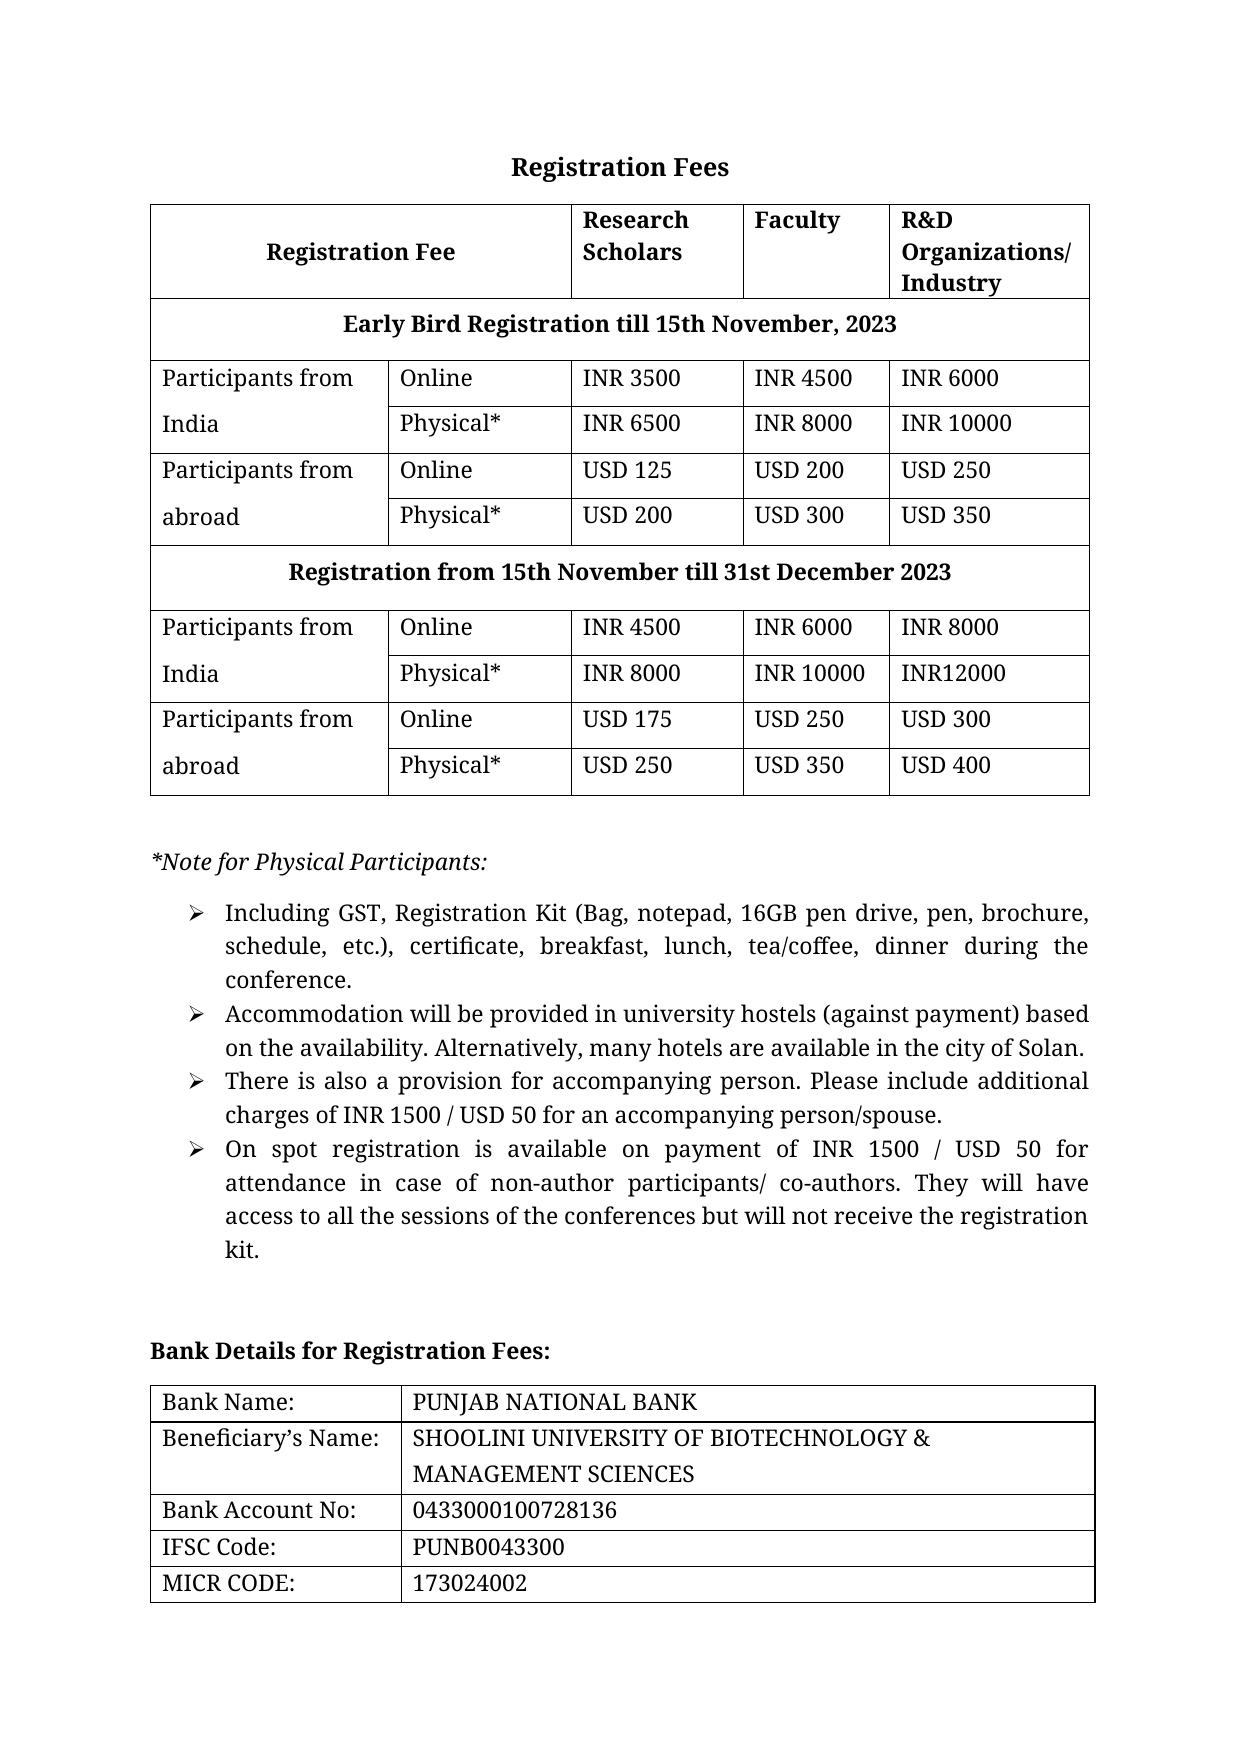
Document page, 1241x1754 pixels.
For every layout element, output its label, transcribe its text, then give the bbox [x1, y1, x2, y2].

table_cell Physical* [389, 656, 571, 702]
text *Note for Physical Participants: [150, 846, 1090, 877]
table_cell Online [389, 611, 571, 655]
table_cell USD 350 [890, 499, 1089, 545]
table_cell USD 200 [572, 499, 743, 545]
table_cell Physical* [389, 499, 571, 545]
table_cell INR 3500 [572, 361, 743, 406]
table_cell SHOOLINI UNIVERSITY OF BIOTECHNOLOGY & MANAGEMENT SCIENCES [402, 1423, 1094, 1493]
table_cell Physical* [389, 407, 571, 453]
table_cell INR 6000 [744, 611, 889, 655]
table_cell USD 350 [744, 749, 889, 794]
table_cell INR 8000 [890, 611, 1089, 655]
table_cell Bank Account No: [151, 1495, 401, 1529]
table_cell USD 250 [572, 749, 743, 794]
table_header Registration Fee [151, 205, 571, 298]
table_header Research Scholars [572, 205, 743, 298]
table_header R&D Organizations/ Industry [890, 205, 1089, 298]
table_cell Participants from abroad [151, 454, 388, 545]
table_cell INR 10000 [744, 656, 889, 702]
table_cell INR 10000 [890, 407, 1089, 453]
table_cell USD 175 [572, 703, 743, 748]
table_cell INR 6000 [890, 361, 1089, 406]
table_cell USD 250 [890, 454, 1089, 498]
text Bank Details for Registration Fees: [150, 1335, 1090, 1366]
table_cell INR12000 [890, 656, 1089, 702]
table_cell INR 4500 [744, 361, 889, 406]
table_cell Participants from abroad [151, 703, 388, 794]
list There is also a provision for accompanying person. Please include additional charges of INR 1500 / USD 50 for an accompanying person/spouse. [187, 1065, 1090, 1130]
table_cell INR 4500 [572, 611, 743, 655]
table_cell Physical* [389, 749, 571, 794]
table_cell PUNB0043300 [402, 1531, 1094, 1566]
table_cell INR 6500 [572, 407, 743, 453]
table_header Faculty [744, 205, 889, 298]
table_cell Beneficiary’s Name: [151, 1423, 401, 1493]
table_cell 0433000100728136 [402, 1495, 1094, 1529]
table_cell Participants from India [151, 361, 388, 453]
table_cell USD 250 [744, 703, 889, 748]
table_cell Early Bird Registration till 15th November, 2023 [151, 299, 1089, 360]
table_cell USD 300 [890, 703, 1089, 748]
table_cell USD 125 [572, 454, 743, 498]
table_cell USD 300 [744, 499, 889, 545]
table_cell Online [389, 361, 571, 406]
table_cell INR 8000 [572, 656, 743, 702]
list Including GST, Registration Kit (Bag, notepad, 16GB pen drive, pen, brochure, schedule, etc.), certificate, breakfast, lunch, tea/coffee, dinner during the conference. [187, 896, 1090, 995]
table_cell USD 400 [890, 749, 1089, 794]
list Accommodation will be provided in university hostels (against payment) based on the availability. Alternatively, many hotels are available in the city of Solan. [187, 998, 1090, 1063]
text Registration Fees [150, 150, 1090, 184]
table_cell Online [389, 454, 571, 498]
table_cell USD 200 [744, 454, 889, 498]
table_header Bank Name: [151, 1386, 401, 1421]
table_cell Online [389, 703, 571, 748]
table_cell 173024002 [402, 1567, 1094, 1602]
list On spot registration is available on payment of INR 1500 / USD 50 for attendance in case of non-author participants/ co-authors. They will have access to all the sessions of the conferences but will not receive the registration kit. [187, 1133, 1090, 1265]
table_cell MICR CODE: [151, 1567, 401, 1602]
table_cell Participants from India [151, 611, 388, 702]
table_cell IFSC Code: [151, 1531, 401, 1566]
table_cell INR 8000 [744, 407, 889, 453]
table_header PUNJAB NATIONAL BANK [402, 1386, 1094, 1421]
table_cell Registration from 15th November till 31st December 2023 [151, 546, 1089, 610]
